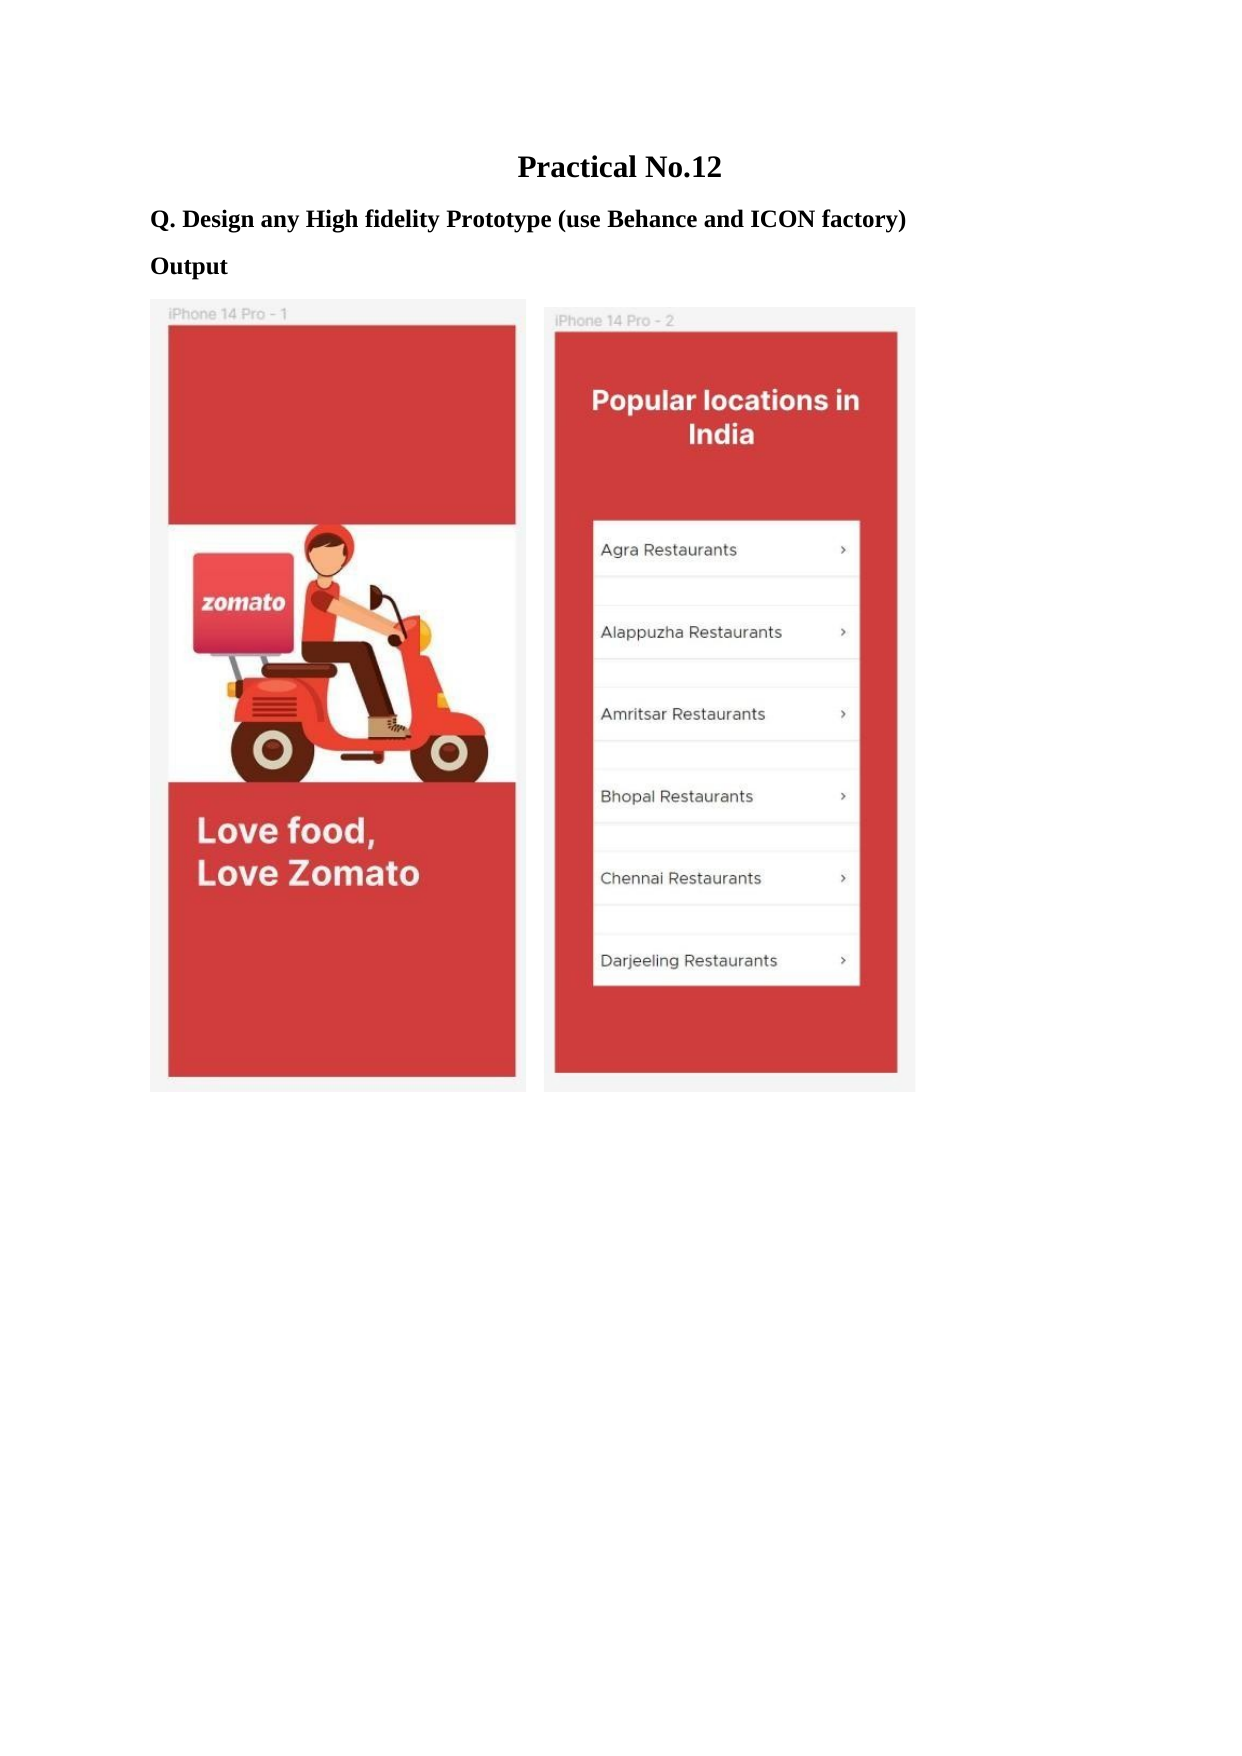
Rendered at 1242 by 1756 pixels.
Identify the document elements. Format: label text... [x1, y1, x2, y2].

picture [543, 307, 916, 1092]
picture [150, 299, 527, 1092]
subtitle Practical No.12 [324, 149, 916, 184]
subtitle Q. Design any High fidelity Prototype (use Behance and ICON factory) Output [150, 204, 943, 280]
